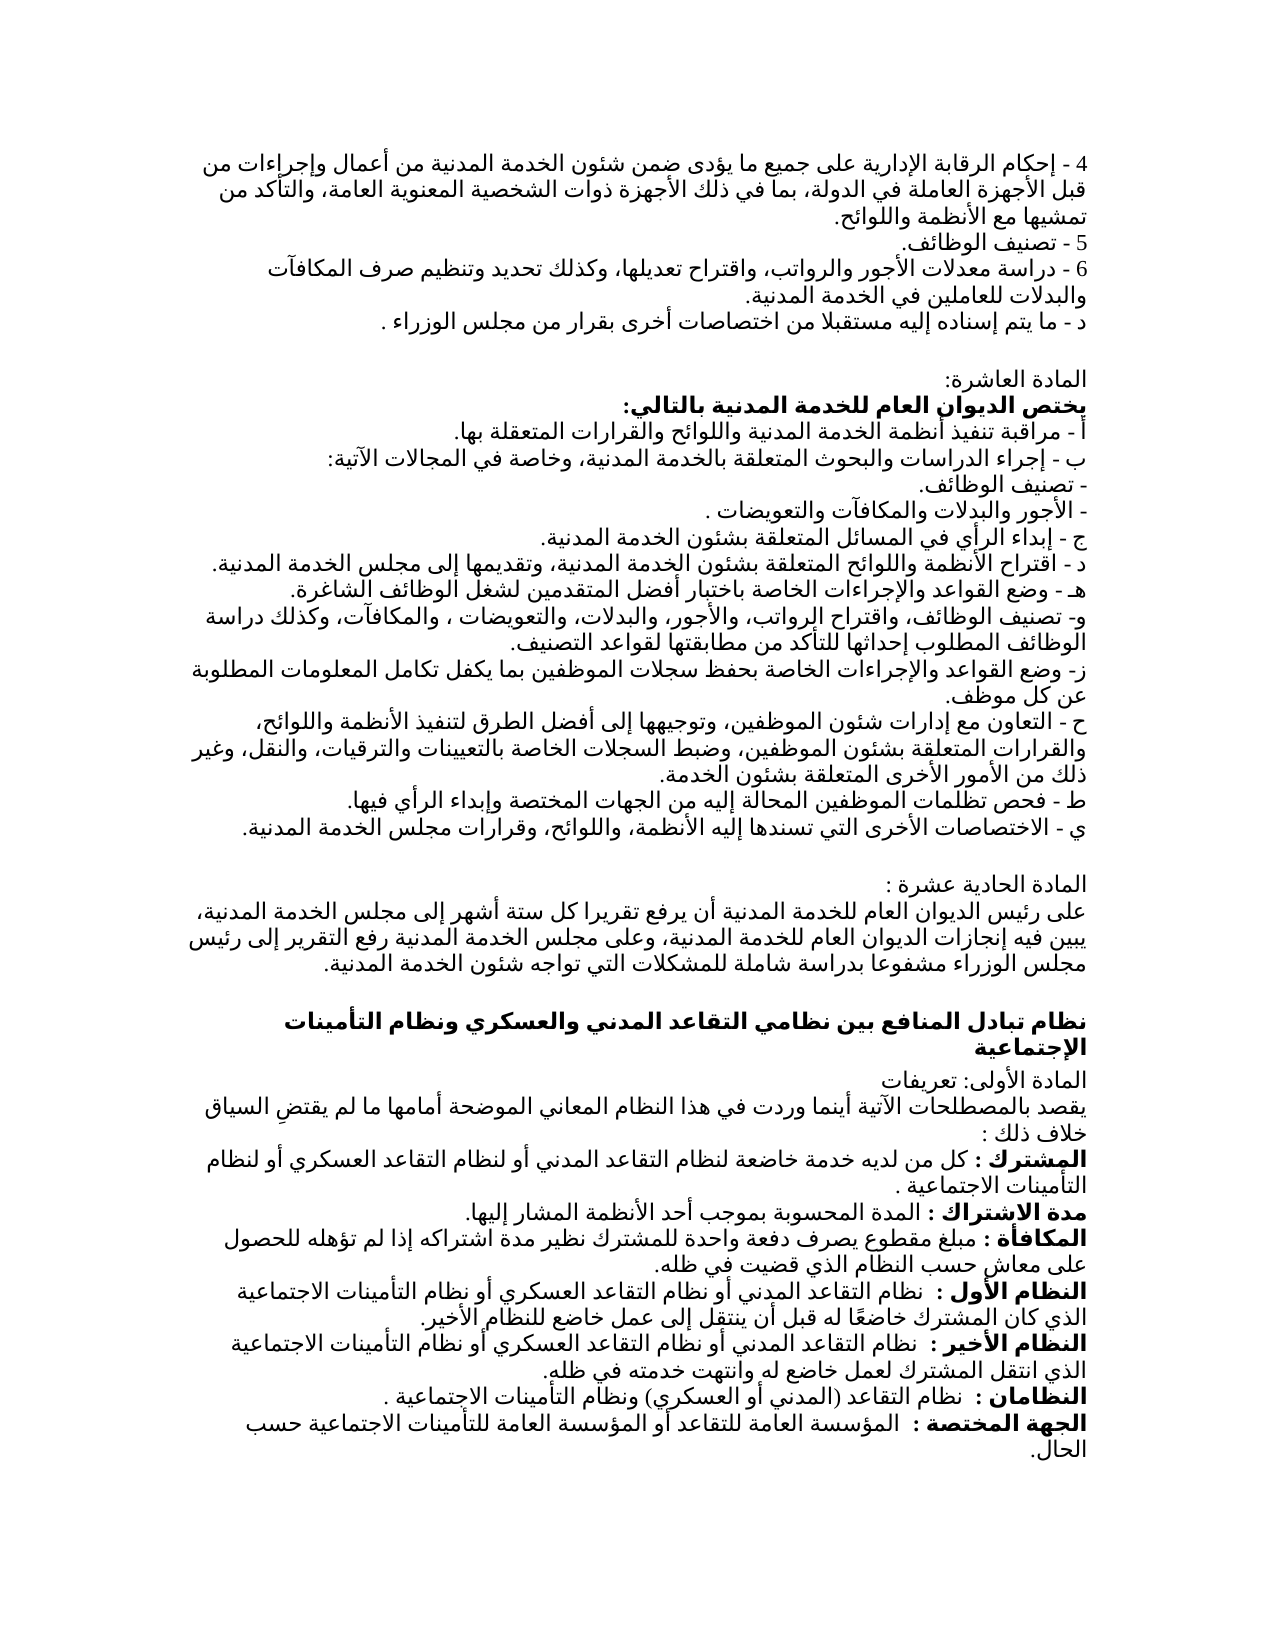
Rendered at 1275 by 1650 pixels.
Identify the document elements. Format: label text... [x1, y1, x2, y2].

text د - اقتراح الأنظمة واللوائح المتعلقة بشئون الخدمة المدنية، وتقديمها إلى مجلس الخدمة المدنية. [187, 550, 1087, 577]
text أ - مراقبة تنفيذ أنظمة الخدمة المدنية واللوائح والقرارات المتعقلة بها. [187, 418, 1087, 445]
text المكافأة : مبلغ مقطوع يصرف دفعة واحدة للمشترك نظير مدة اشتراكه إذا لم تؤهله للحصول على معاش حسب النظام الذي قضيت في ظله. [187, 1225, 1087, 1278]
text المشترك : كل من لديه خدمة خاضعة لنظام التقاعد المدني أو لنظام التقاعد العسكري أو لنظام التأمينات الاجتماعية . [187, 1146, 1087, 1199]
text - تصنيف الوظائف. [187, 471, 1087, 497]
text يختص الديوان العام للخدمة المدنية بالتالي: [187, 392, 1087, 418]
text مدة الاشتراك : المدة المحسوبة بموجب أحد الأنظمة المشار إليها. [187, 1199, 1087, 1225]
text المادة العاشرة: [187, 366, 1087, 392]
text المادة الأولى: تعريفات [187, 1067, 1087, 1093]
text الجهة المختصة : المؤسسة العامة للتقاعد أو المؤسسة العامة للتأمينات الاجتماعية حسب الحال. [187, 1409, 1087, 1462]
text - الأجور والبدلات والمكافآت والتعويضات . [187, 497, 1087, 524]
text ح - التعاون مع إدارات شئون الموظفين، وتوجيهها إلى أفضل الطرق لتنفيذ الأنظمة واللوائح، والقرارات المتعلقة بشئون الموظفين، وضبط السجلات الخاصة بالتعيينات والترقيات، والنقل، وغير ذلك من الأمور الأخرى المتعلقة بشئون الخدمة. [187, 708, 1087, 787]
text 6 - دراسة معدلات الأجور والرواتب، واقتراح تعديلها، وكذلك تحديد وتنظيم صرف المكافآت والبدلات للعاملين في الخدمة المدنية. [187, 255, 1087, 308]
text على رئيس الديوان العام للخدمة المدنية أن يرفع تقريرا كل ستة أشهر إلى مجلس الخدمة المدنية، يبين فيه إنجازات الديوان العام للخدمة المدنية، وعلى مجلس الخدمة المدنية رفع التقرير إلى رئيس مجلس الوزراء مشفوعا بدراسة شاملة للمشكلات التي تواجه شئون الخدمة المدنية. [187, 898, 1087, 977]
text النظامان : نظام التقاعد (المدني أو العسكري) ونظام التأمينات الاجتماعية . [187, 1383, 1087, 1409]
text ي - الاختصاصات الأخرى التي تسندها إليه الأنظمة، واللوائح، وقرارات مجلس الخدمة المدنية. [187, 814, 1087, 840]
text هـ - وضع القواعد والإجراءات الخاصة باختبار أفضل المتقدمين لشغل الوظائف الشاغرة. [187, 577, 1087, 603]
text ز- وضع القواعد والإجراءات الخاصة بحفظ سجلات الموظفين بما يكفل تكامل المعلومات المطلوبة عن كل موظف. [187, 656, 1087, 708]
text 5 - تصنيف الوظائف. [187, 229, 1087, 255]
text النظام الأخير : نظام التقاعد المدني أو نظام التقاعد العسكري أو نظام التأمينات الاجتماعية الذي انتقل المشترك لعمل خاضع له وانتهت خدمته في ظله. [187, 1331, 1087, 1383]
text د - ما يتم إسناده إليه مستقبلا من اختصاصات أخرى بقرار من مجلس الوزراء . [187, 308, 1087, 334]
text يقصد بالمصطلحات الآتية أينما وردت في هذا النظام المعاني الموضحة أمامها ما لم يقتضِ السياق خلاف ذلك : [187, 1093, 1087, 1146]
text ج - إبداء الرأي في المسائل المتعلقة بشئون الخدمة المدنية. [187, 524, 1087, 550]
text نظام تبادل المنافع بين نظامي التقاعد المدني والعسكري ونظام التأمينات الإجتماعية [187, 1008, 1087, 1061]
text 4 - إحكام الرقابة الإدارية على جميع ما يؤدى ضمن شئون الخدمة المدنية من أعمال وإجراءات من قبل الأجهزة العاملة في الدولة، بما في ذلك الأجهزة ذوات الشخصية المعنوية العامة، والتأكد من تمشيها مع الأنظمة واللوائح. [187, 150, 1087, 229]
text ب - إجراء الدراسات والبحوث المتعلقة بالخدمة المدنية، وخاصة في المجالات الآتية: [187, 445, 1087, 471]
text النظام الأول : نظام التقاعد المدني أو نظام التقاعد العسكري أو نظام التأمينات الاجتماعية الذي كان المشترك خاضعًا له قبل أن ينتقل إلى عمل خاضع للنظام الأخير. [187, 1278, 1087, 1331]
text ط - فحص تظلمات الموظفين المحالة إليه من الجهات المختصة وإبداء الرأي فيها. [187, 787, 1087, 814]
text و- تصنيف الوظائف، واقتراح الرواتب، والأجور، والبدلات، والتعويضات ، والمكافآت، وكذلك دراسة الوظائف المطلوب إحداثها للتأكد من مطابقتها لقواعد التصنيف. [187, 603, 1087, 656]
text المادة الحادية عشرة : [187, 871, 1087, 898]
